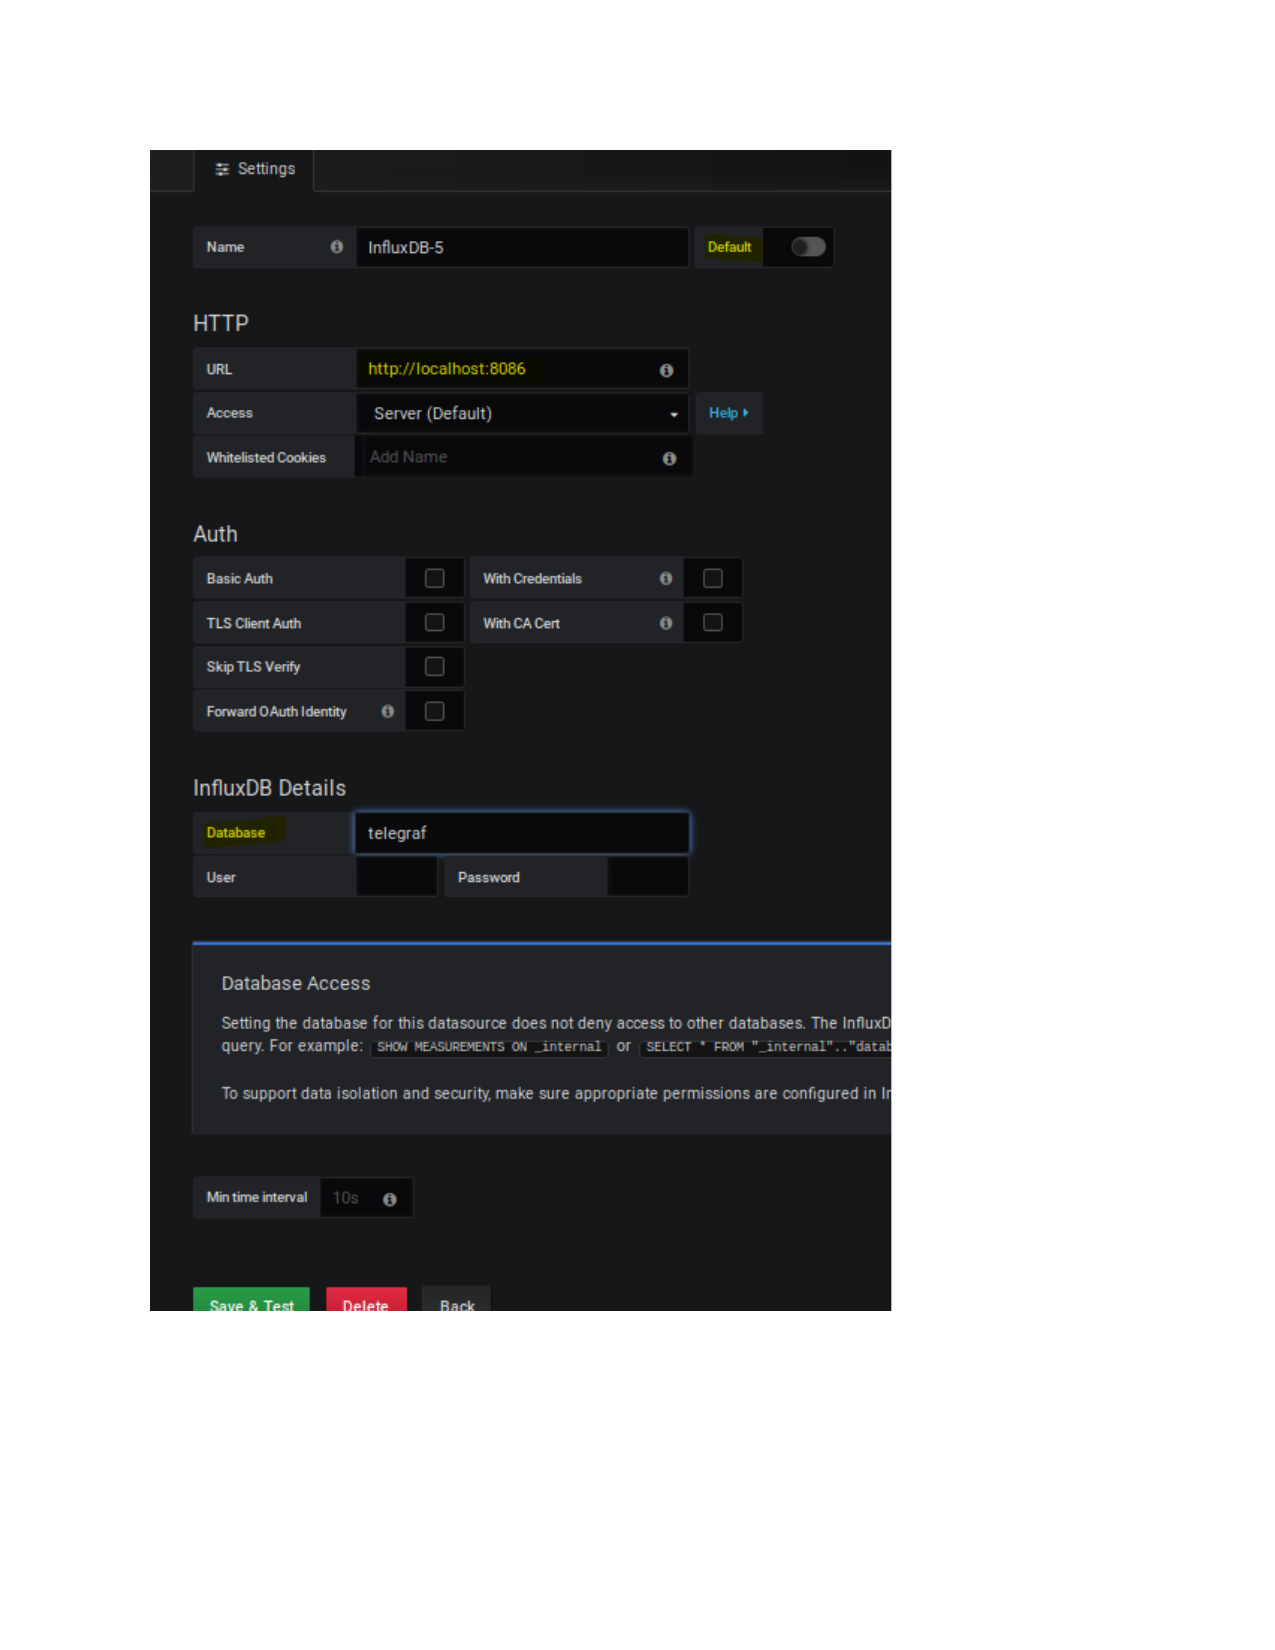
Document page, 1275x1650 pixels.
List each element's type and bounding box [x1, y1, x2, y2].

picture [150, 150, 892, 1311]
